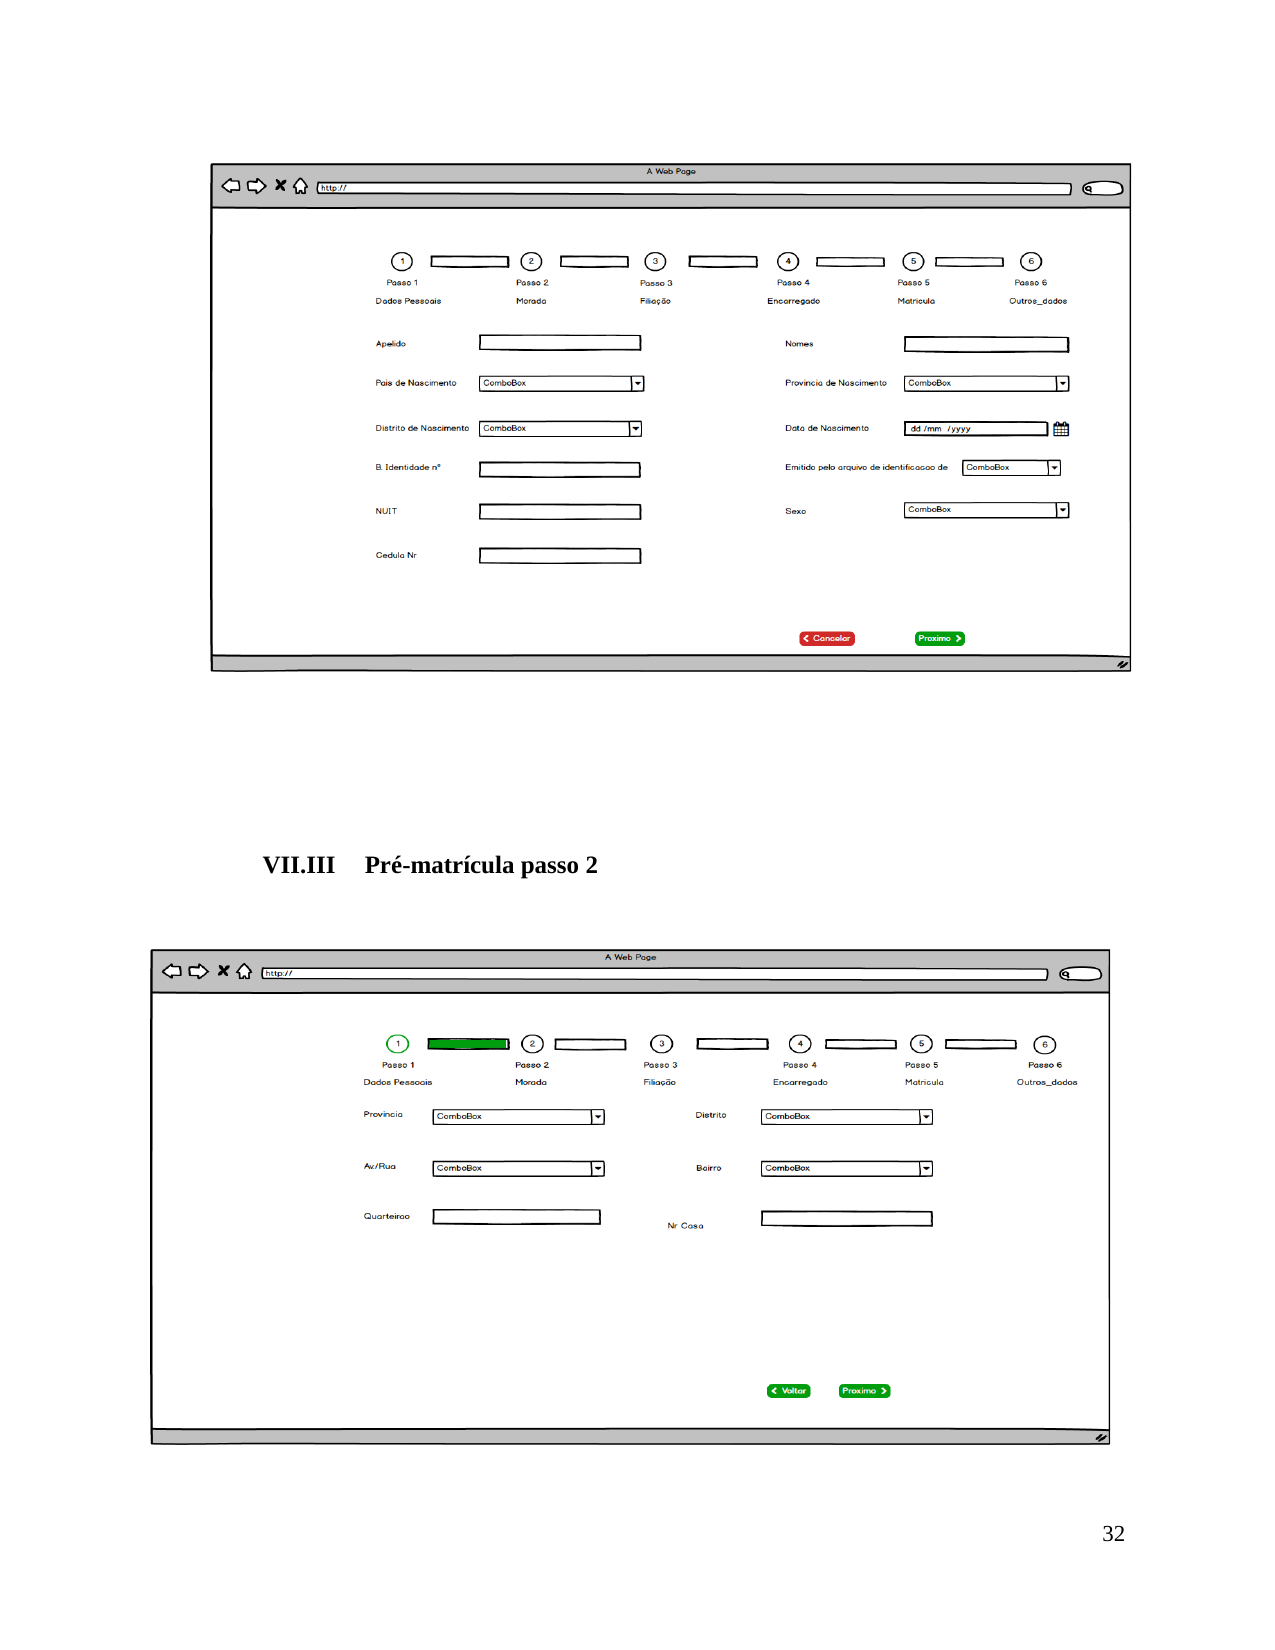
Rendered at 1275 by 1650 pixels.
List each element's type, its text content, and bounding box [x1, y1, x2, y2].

subtitle Pré-matrícula passo 2 [262, 850, 1227, 879]
picture [150, 949, 1111, 1445]
picture [210, 163, 1132, 672]
